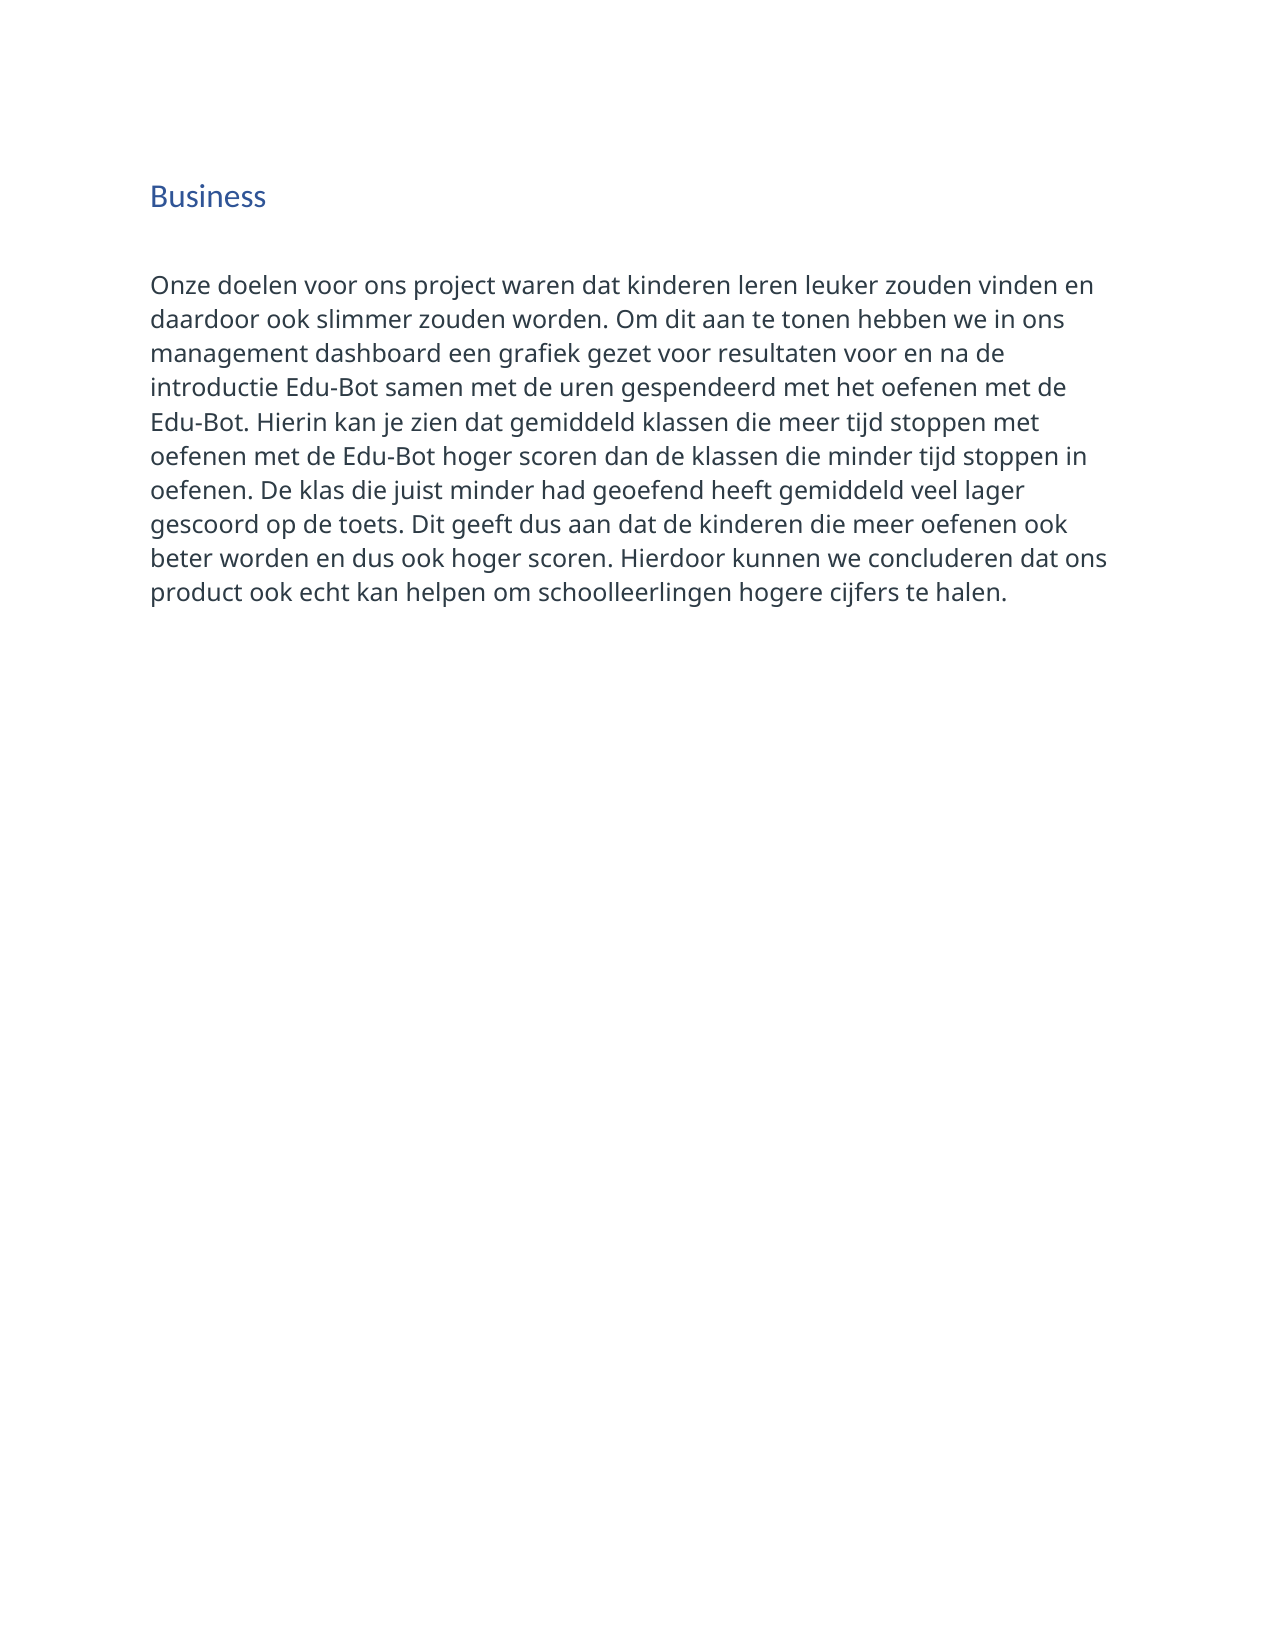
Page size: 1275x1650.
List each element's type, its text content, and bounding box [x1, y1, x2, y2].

subtitle Business [150, 175, 1125, 216]
text Onze doelen voor ons project waren dat kinderen leren leuker zouden vinden en daardoor ook slimmer zouden worden. Om dit aan te tonen hebben we in ons management dashboard een grafiek gezet voor resultaten voor en na de introductie Edu-Bot samen met de uren gespendeerd met het oefenen met de Edu-Bot. Hierin kan je zien dat gemiddeld klassen die meer tijd stoppen met oefenen met de Edu-Bot hoger scoren dan de klassen die minder tijd stoppen in oefenen. De klas die juist minder had geoefend heeft gemiddeld veel lager gescoord op de toets. Dit geeft dus aan dat de kinderen die meer oefenen ook beter worden en dus ook hoger scoren. Hierdoor kunnen we concluderen dat ons product ook echt kan helpen om schoolleerlingen hogere cijfers te halen. [150, 268, 1125, 608]
